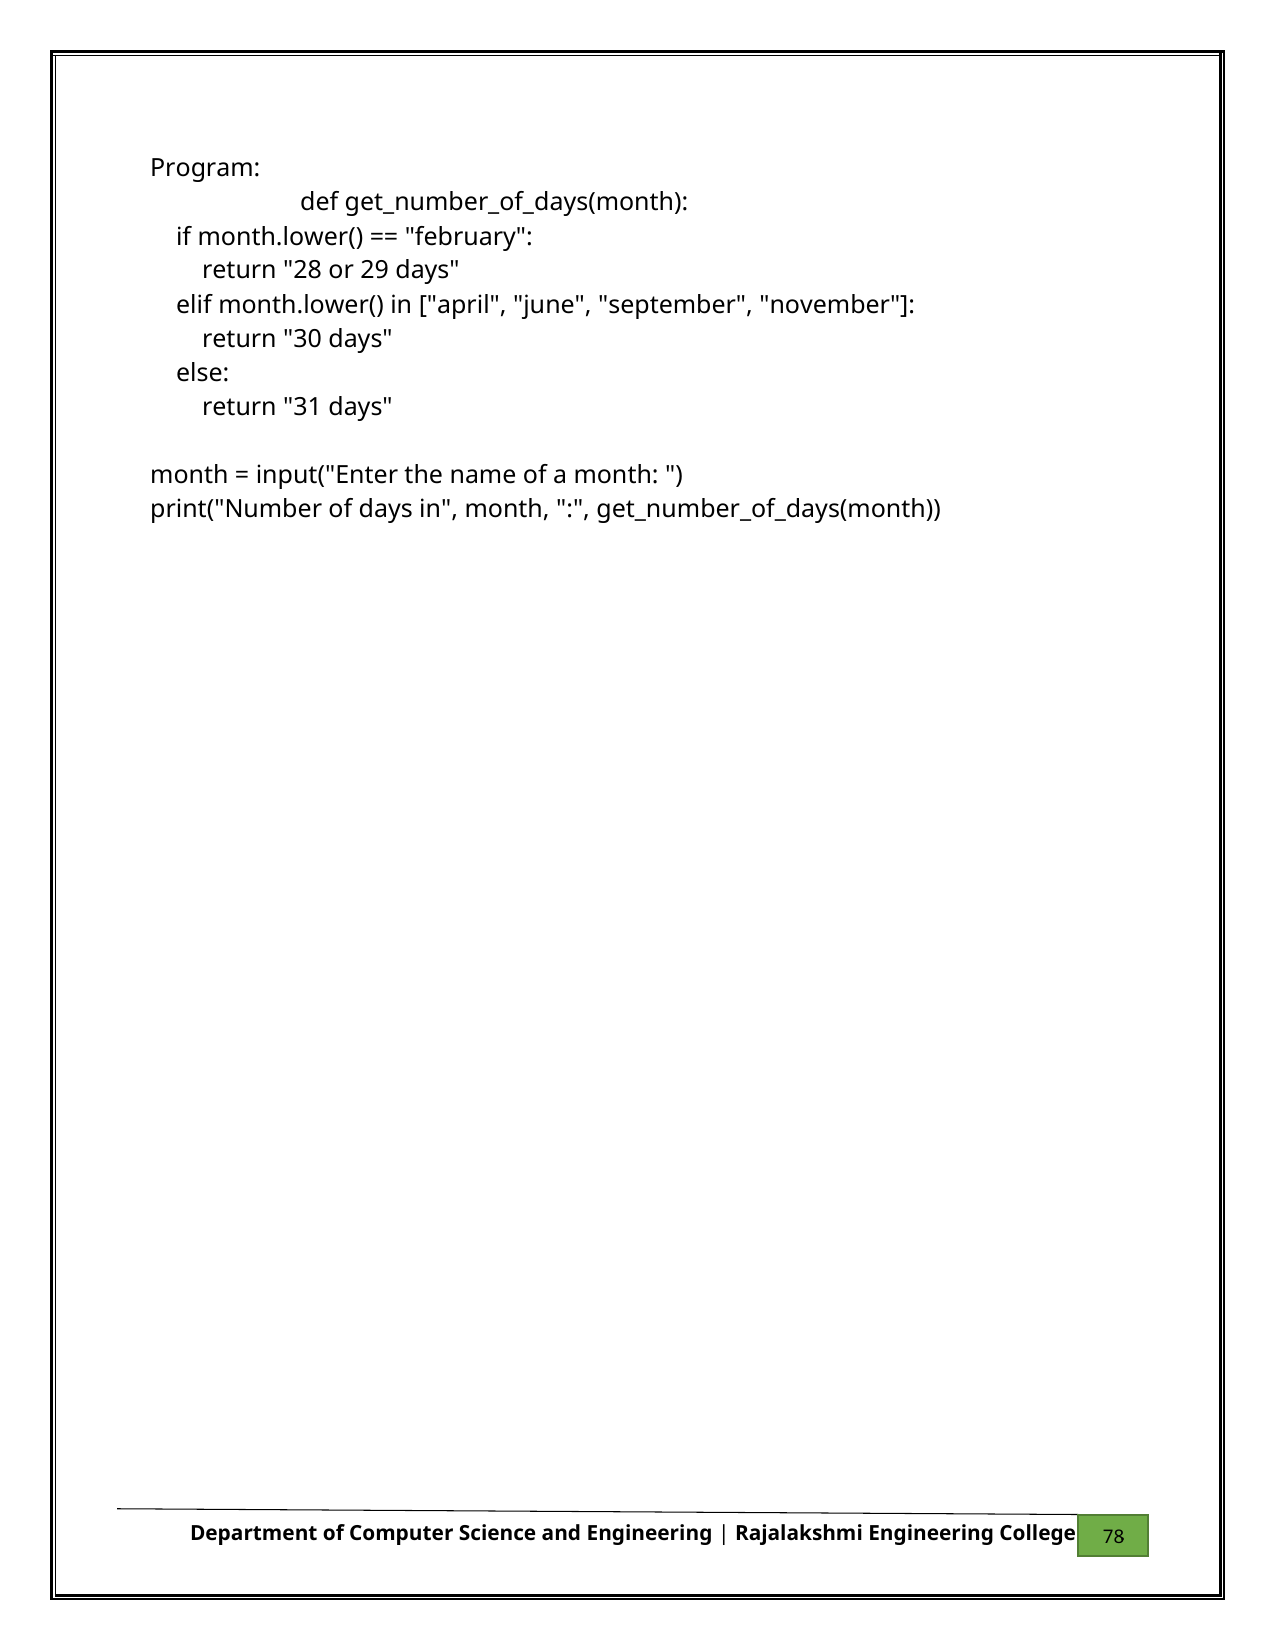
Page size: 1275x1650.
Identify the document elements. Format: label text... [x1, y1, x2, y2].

text month = input("Enter the name of a month: ") [150, 457, 1125, 491]
text if month.lower() == "february": [150, 218, 1125, 252]
text Program: [150, 150, 1125, 184]
text def get_number_of_days(month): [150, 184, 1125, 218]
text else: [150, 354, 1125, 388]
text print("Number of days in", month, ":", get_number_of_days(month)) [150, 491, 1125, 559]
text return "28 or 29 days" [150, 252, 1125, 286]
text return "30 days" [150, 320, 1125, 354]
text return "31 days" [150, 388, 1125, 422]
text elif month.lower() in ["april", "june", "september", "november"]: [150, 286, 1125, 320]
